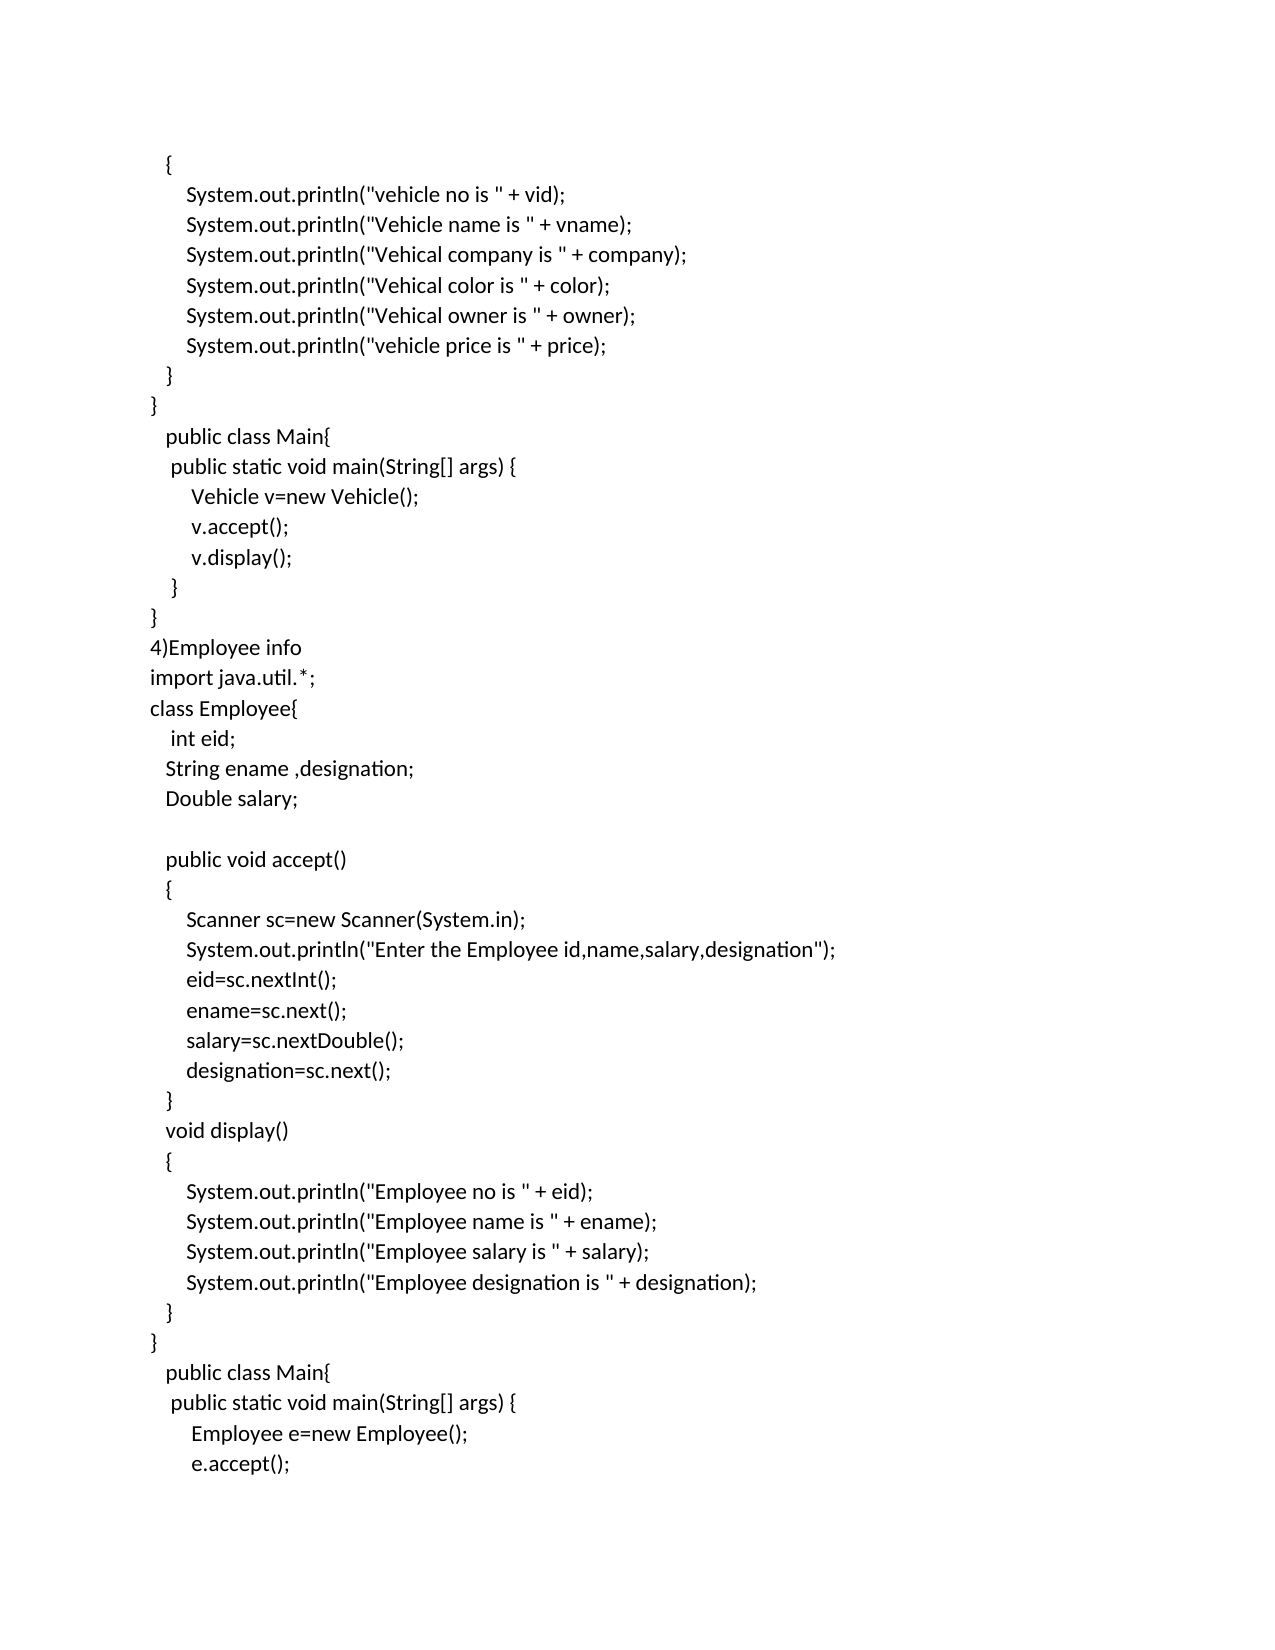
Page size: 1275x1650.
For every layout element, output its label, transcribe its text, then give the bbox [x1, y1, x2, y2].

text Vehicle v=new Vehicle(); [150, 482, 1125, 510]
text void display() [150, 1117, 1125, 1145]
text System.out.println("Vehical color is " + color); [150, 271, 1125, 299]
text } [150, 603, 1125, 631]
text { [150, 875, 1125, 903]
text System.out.println("Enter the Employee id,name,salary,designation"); [150, 935, 1125, 963]
text public static void main(String[] args) { [150, 452, 1125, 480]
text public void accept() [150, 845, 1125, 873]
text System.out.println("Employee no is " + eid); [150, 1177, 1125, 1205]
text ename=sc.next(); [150, 996, 1125, 1024]
text } [150, 361, 1125, 389]
text Scanner sc=new Scanner(System.in); [150, 905, 1125, 933]
text Double salary; [150, 784, 1125, 812]
text System.out.println("Vehicle name is " + vname); [150, 210, 1125, 238]
text } [150, 392, 1125, 420]
text class Employee{ [150, 694, 1125, 722]
text { [150, 150, 1125, 178]
text v.accept(); [150, 512, 1125, 541]
text { [150, 1147, 1125, 1175]
text int eid; [150, 724, 1125, 752]
text public class Main{ [150, 422, 1125, 450]
text public class Main{ [150, 1358, 1125, 1386]
text } [150, 1298, 1125, 1326]
text Employee e=new Employee(); [150, 1419, 1125, 1447]
text System.out.println("Vehical company is " + company); [150, 241, 1125, 269]
text System.out.println("Employee name is " + ename); [150, 1207, 1125, 1235]
text v.display(); [150, 543, 1125, 571]
text System.out.println("Employee designation is " + designation); [150, 1268, 1125, 1296]
text System.out.println("Vehical owner is " + owner); [150, 301, 1125, 329]
text } [150, 1328, 1125, 1356]
text System.out.println("vehicle price is " + price); [150, 331, 1125, 359]
text } [150, 1086, 1125, 1114]
text System.out.println("Employee salary is " + salary); [150, 1237, 1125, 1266]
text e.accept(); [150, 1449, 1125, 1477]
text eid=sc.nextInt(); [150, 966, 1125, 994]
text public static void main(String[] args) { [150, 1388, 1125, 1417]
text designation=sc.next(); [150, 1056, 1125, 1084]
text } [150, 573, 1125, 601]
text System.out.println("vehicle no is " + vid); [150, 180, 1125, 208]
text import java.util.*; [150, 663, 1125, 692]
text 4)Employee info [150, 633, 1125, 661]
text salary=sc.nextDouble(); [150, 1026, 1125, 1054]
text String ename ,designation; [150, 754, 1125, 782]
